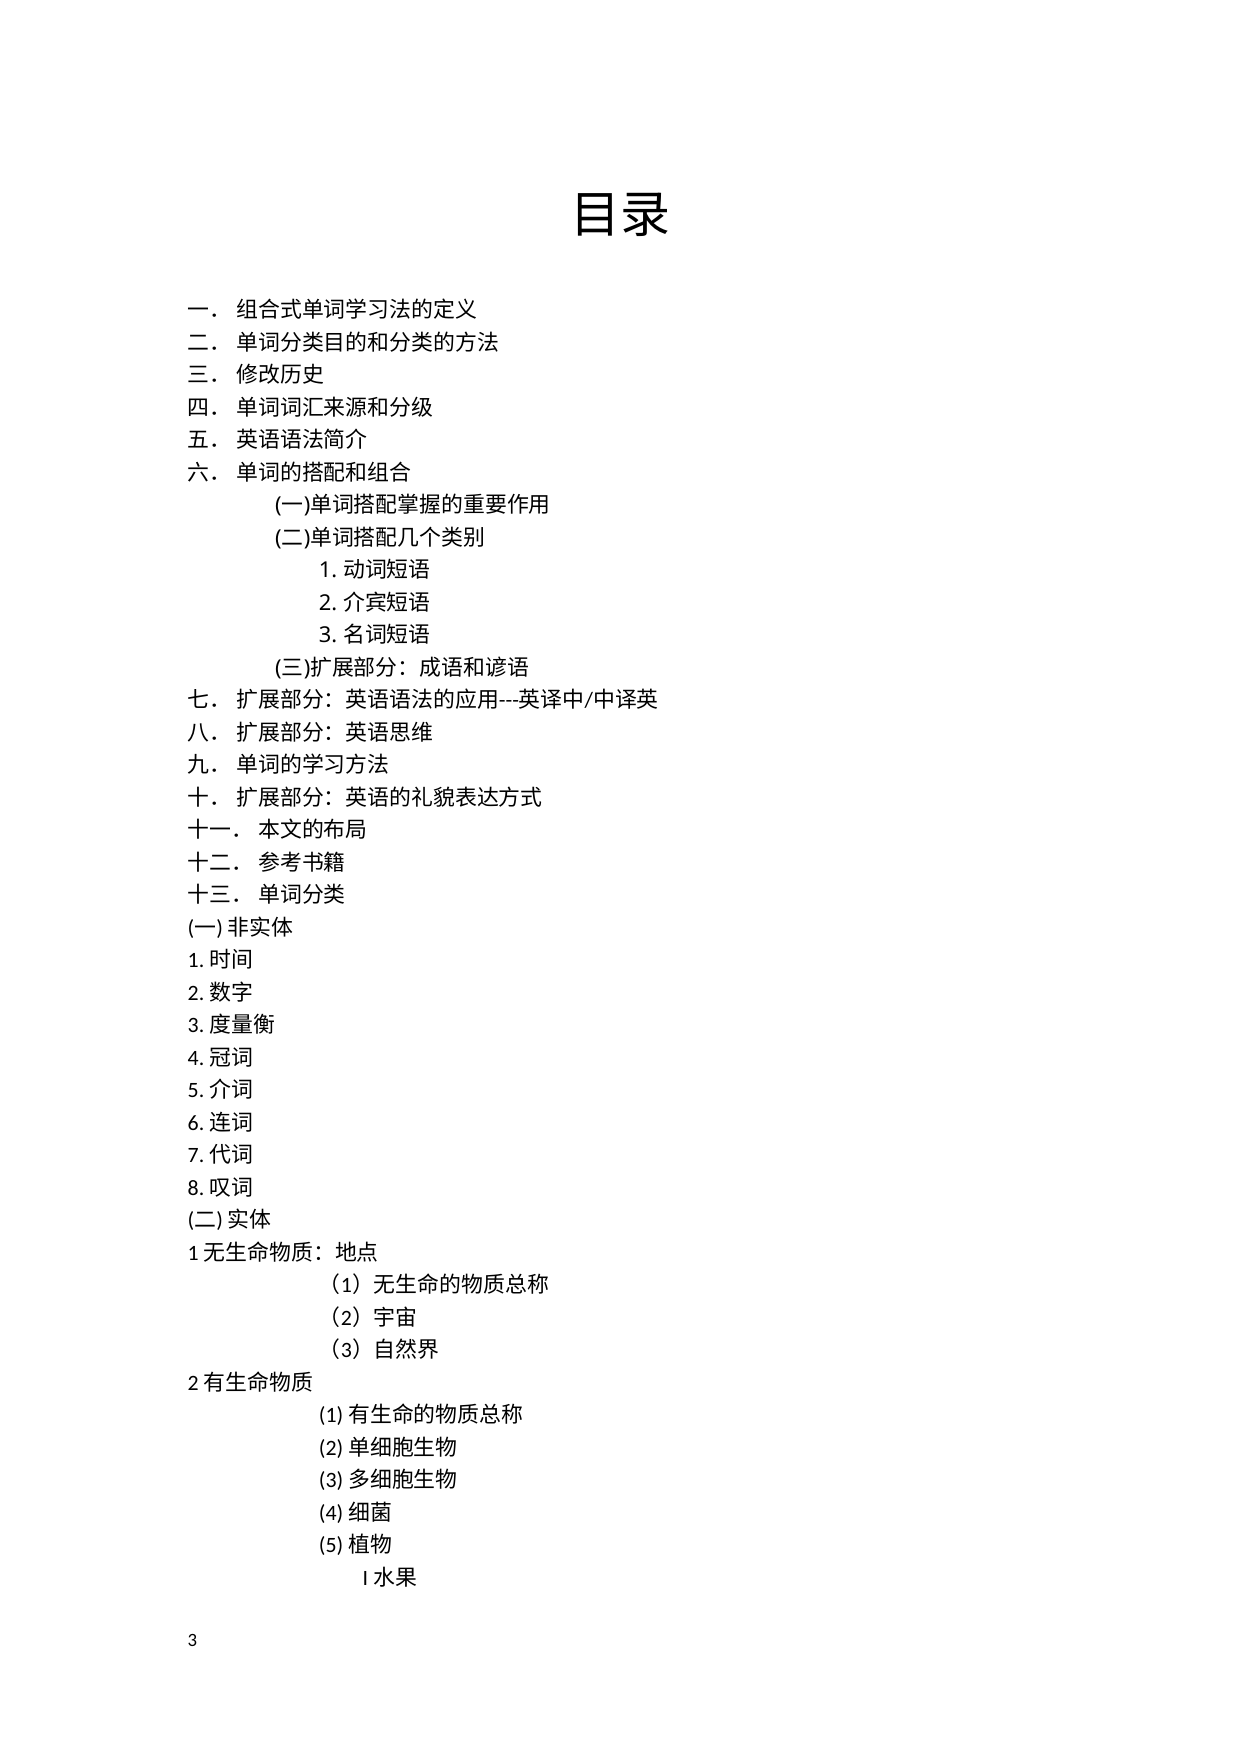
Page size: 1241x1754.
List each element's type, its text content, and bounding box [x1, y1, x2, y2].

list 2 有生命物质 [187, 1364, 1053, 1397]
list 实体 [187, 1202, 1053, 1234]
list 度量衡 [187, 1007, 1053, 1039]
list 扩展部分：英语的礼貌表达方式 [187, 779, 1053, 812]
list 单词搭配掌握的重要作用 [231, 487, 1053, 519]
list 扩展部分：成语和谚语 [231, 649, 1053, 682]
list 扩展部分：英语思维 [187, 714, 1053, 747]
list 细菌 [275, 1494, 1053, 1527]
list 无生命的物质总称 [275, 1267, 1053, 1299]
list 单词分类 [187, 877, 1053, 909]
list 名词短语 [275, 617, 1053, 649]
list 单细胞生物 [275, 1429, 1053, 1462]
list 冠词 [187, 1039, 1053, 1072]
list 叹词 [187, 1169, 1053, 1202]
list 单词词汇来源和分级 [187, 389, 1053, 422]
list 数字 [187, 974, 1053, 1007]
list 多细胞生物 [275, 1462, 1053, 1494]
list 扩展部分：英语语法的应用---英译中/中译英 [187, 682, 1053, 714]
list 本文的布局 [187, 812, 1053, 844]
list 介宾短语 [275, 584, 1053, 617]
list 单词分类目的和分类的方法 [187, 324, 1053, 357]
list 单词的搭配和组合 [187, 454, 1053, 487]
list 代词 [187, 1137, 1053, 1169]
list 植物 [275, 1527, 1053, 1559]
list 有生命的物质总称 [275, 1397, 1053, 1429]
list I 水果 [319, 1559, 1053, 1592]
list 自然界 [275, 1332, 1053, 1364]
list 1 无生命物质：地点 [187, 1234, 1053, 1267]
text 目录 [187, 162, 1053, 259]
list 参考书籍 [187, 844, 1053, 877]
list 组合式单词学习法的定义 [187, 292, 1053, 324]
list 单词的学习方法 [187, 747, 1053, 779]
list 非实体 [187, 909, 1053, 942]
list 连词 [187, 1104, 1053, 1137]
list 动词短语 [275, 552, 1053, 584]
list 时间 [187, 942, 1053, 974]
list 介词 [187, 1072, 1053, 1104]
list 修改历史 [187, 357, 1053, 389]
list 英语语法简介 [187, 422, 1053, 454]
list 单词搭配几个类别 [231, 519, 1053, 552]
list 宇宙 [275, 1299, 1053, 1332]
